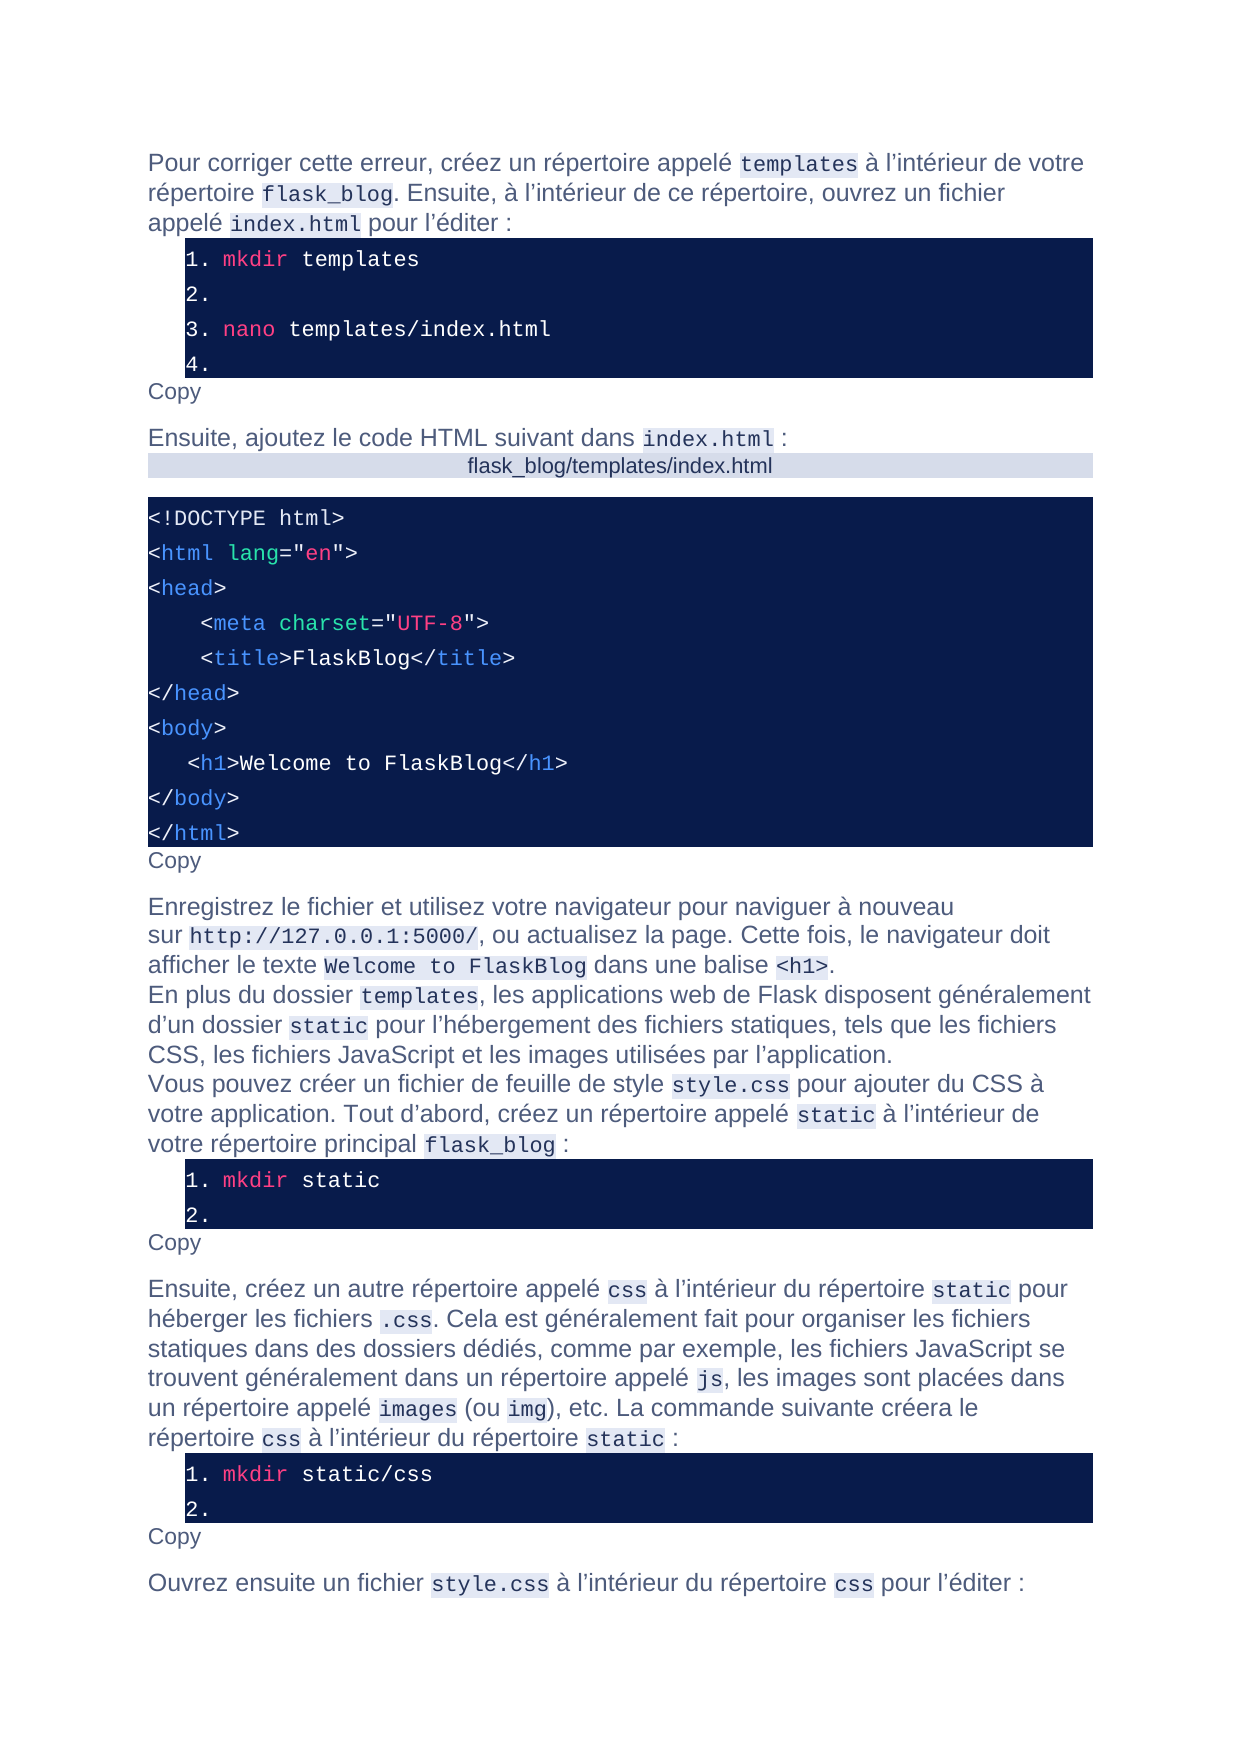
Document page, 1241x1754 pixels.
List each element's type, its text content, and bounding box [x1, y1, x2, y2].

text Copy [148, 847, 1093, 873]
text Copy [148, 1523, 1093, 1549]
text Enregistrez le fichier et utilisez votre navigateur pour naviguer à nouveau sur http://127.0.0.1:5000/, ou actualisez la page. Cette fois, le navigateur doit afficher le texte Welcome to FlaskBlog dans une balise <h1>. [148, 892, 1093, 980]
text <title>FlaskBlog</title> [148, 637, 1093, 672]
text Pour corriger cette erreur, créez un répertoire appelé templates à l’intérieur de votre répertoire flask_blog. Ensuite, à l’intérieur de ce répertoire, ouvrez un fichier appelé index.html pour l’éditer : [148, 148, 1093, 238]
list mkdir static/css [185, 1453, 1093, 1488]
text <meta charset="UTF-8"> [148, 602, 1093, 637]
text </head> [148, 672, 1093, 707]
text Copy [148, 378, 1093, 404]
text <h1>Welcome to FlaskBlog</h1> [148, 742, 1093, 777]
list mkdir static [185, 1159, 1093, 1194]
text <html lang="en"> [148, 532, 1093, 567]
text Ensuite, ajoutez le code HTML suivant dans index.html : [148, 423, 1093, 453]
text <!DOCTYPE html> [148, 497, 1093, 532]
text Vous pouvez créer un fichier de feuille de style style.css pour ajouter du CSS à votre application. Tout d’abord, créez un répertoire appelé static à l’intérieur de votre répertoire principal flask_blog : [148, 1069, 1093, 1159]
text Ensuite, créez un autre répertoire appelé css à l’intérieur du répertoire static pour héberger les fichiers .css. Cela est généralement fait pour organiser les fichiers statiques dans des dossiers dédiés, comme par exemple, les fichiers JavaScript se trouvent généralement dans un répertoire appelé js, les images sont placées dans un répertoire appelé images (ou img), etc. La commande suivante créera le répertoire css à l’intérieur du répertoire static : [148, 1274, 1093, 1453]
text flask_blog/templates/index.html [148, 453, 1093, 478]
list mkdir templates [185, 238, 1093, 273]
text En plus du dossier templates, les applications web de Flask disposent généralement d’un dossier static pour l’hébergement des fichiers statiques, tels que les fichiers CSS, les fichiers JavaScript et les images utilisées par l’application. [148, 980, 1093, 1069]
text </html> [148, 812, 1093, 847]
text Copy [148, 1229, 1093, 1256]
text Ouvrez ensuite un fichier style.css à l’intérieur du répertoire css pour l’éditer : [148, 1568, 1093, 1598]
list nano templates/index.html [185, 308, 1093, 343]
text <head> [148, 567, 1093, 602]
text <body> [148, 707, 1093, 742]
text </body> [148, 777, 1093, 812]
